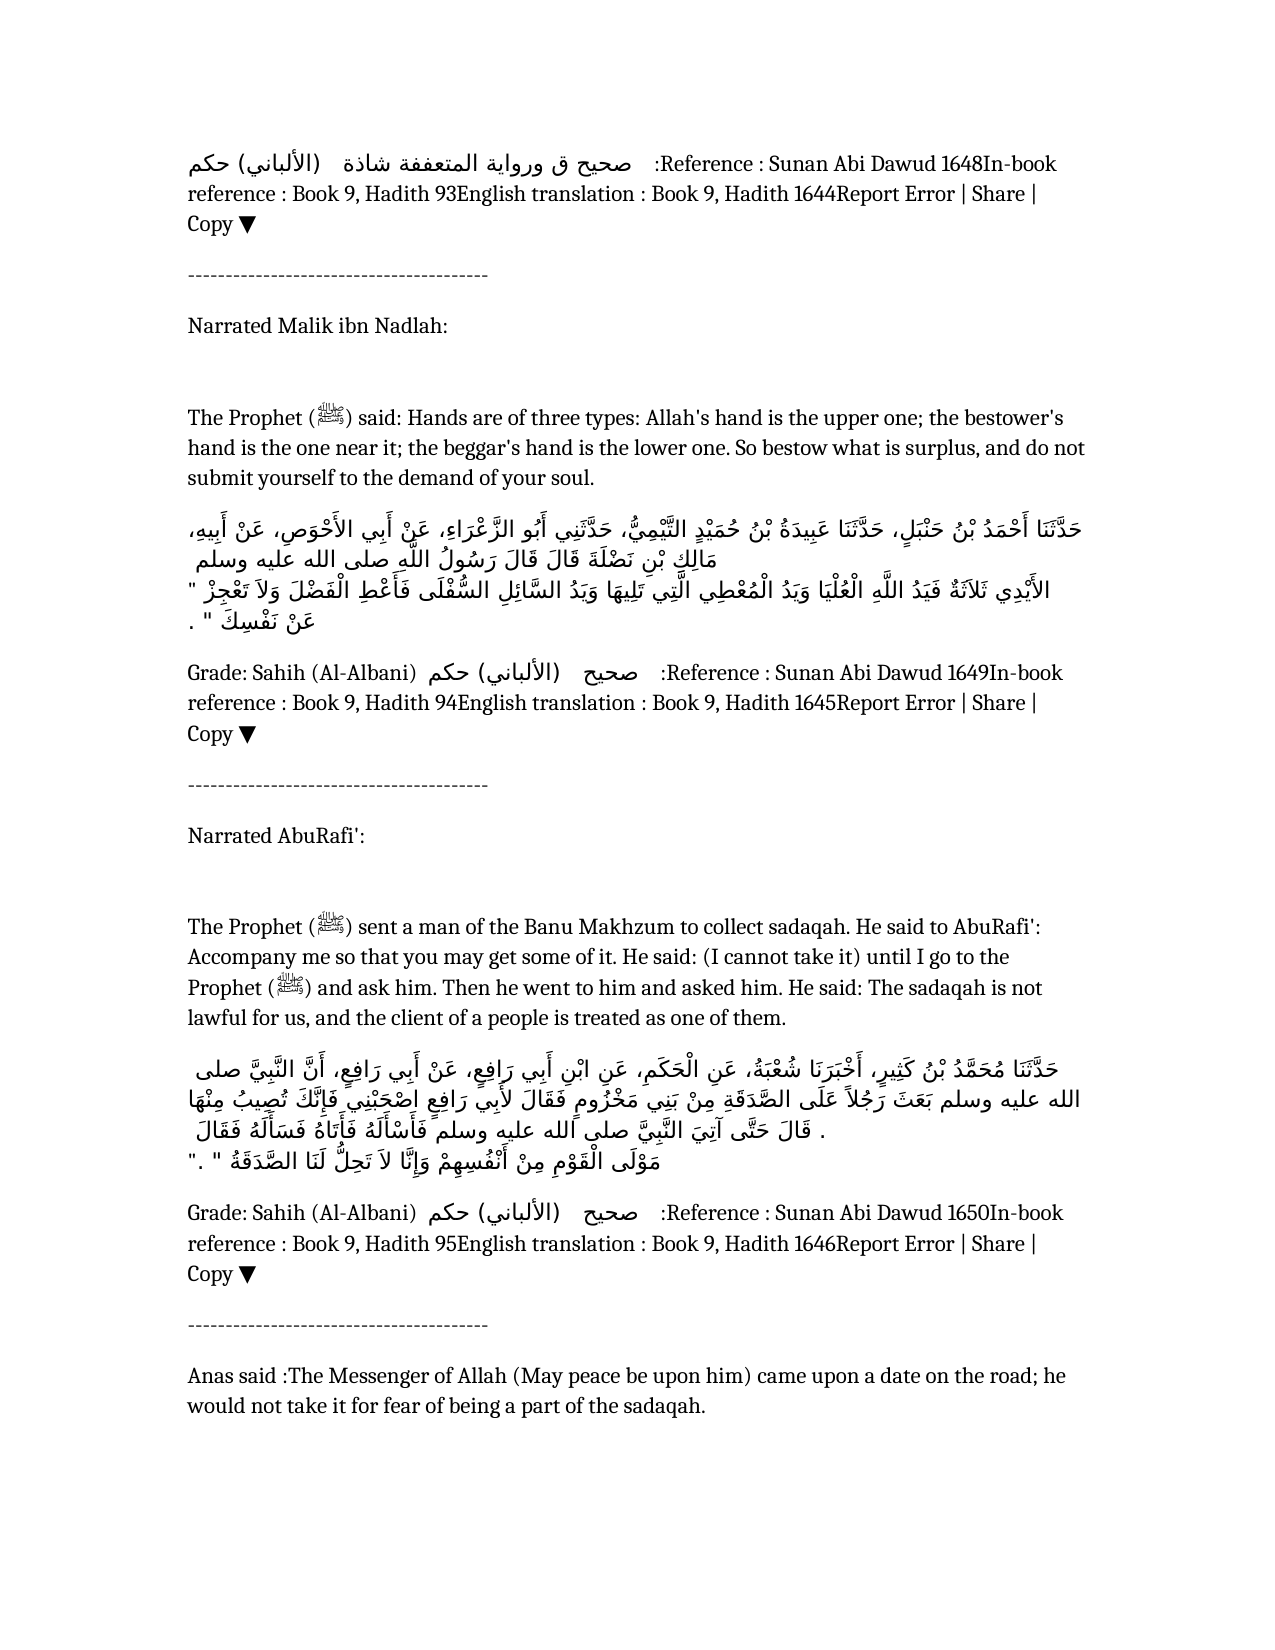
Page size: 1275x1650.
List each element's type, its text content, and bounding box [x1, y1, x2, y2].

text حَدَّثَنَا أَحْمَدُ بْنُ حَنْبَلٍ، حَدَّثَنَا عَبِيدَةُ بْنُ حُمَيْدٍ التَّيْمِيُّ، حَدَّثَنِي أَبُو الزَّعْرَاءِ، عَنْ أَبِي الأَحْوَصِ، عَنْ أَبِيهِ، مَالِكِ بْنِ نَضْلَةَ قَالَ قَالَ رَسُولُ اللَّهِ صلى الله عليه وسلم ‏ "‏ الأَيْدِي ثَلاَثَةٌ فَيَدُ اللَّهِ الْعُلْيَا وَيَدُ الْمُعْطِي الَّتِي تَلِيهَا وَيَدُ السَّائِلِ السُّفْلَى فَأَعْطِ الْفَضْلَ وَلاَ تَعْجِزْ عَنْ نَفْسِكَ ‏"‏ ‏.‏ [187, 516, 1087, 634]
text صحيح ق ورواية المتعففة شاذة (الألباني) حكم :Reference : Sunan Abi Dawud 1648In-book reference : Book 9, Hadith 93English translation : Book 9, Hadith 1644Report Error | Share | Copy ▼ [187, 150, 1087, 237]
text حَدَّثَنَا مُحَمَّدُ بْنُ كَثِيرٍ، أَخْبَرَنَا شُعْبَةُ، عَنِ الْحَكَمِ، عَنِ ابْنِ أَبِي رَافِعٍ، عَنْ أَبِي رَافِعٍ، أَنَّ النَّبِيَّ صلى الله عليه وسلم بَعَثَ رَجُلاً عَلَى الصَّدَقَةِ مِنْ بَنِي مَخْزُومٍ فَقَالَ لأَبِي رَافِعٍ اصْحَبْنِي فَإِنَّكَ تُصِيبُ مِنْهَا ‏.‏ قَالَ حَتَّى آتِيَ النَّبِيَّ صلى الله عليه وسلم فَأَسْأَلَهُ فَأَتَاهُ فَسَأَلَهُ فَقَالَ ‏ "‏ مَوْلَى الْقَوْمِ مِنْ أَنْفُسِهِمْ وَإِنَّا لاَ تَحِلُّ لَنَا الصَّدَقَةُ ‏"‏ ‏.‏ [187, 1056, 1087, 1175]
text ---------------------------------------- [187, 771, 1087, 798]
text Narrated Malik ibn Nadlah: The Prophet (ﷺ) said: Hands are of three types: Allah's hand is the upper one; the bestower's hand is the one near it; the beggar's hand is the lower one. So bestow what is surplus, and do not submit yourself to the demand of your soul. [187, 313, 1087, 491]
text Grade: Sahih (Al-Albani) صحيح (الألباني) حكم :Reference : Sunan Abi Dawud 1649In-book reference : Book 9, Hadith 94English translation : Book 9, Hadith 1645Report Error | Share | Copy ▼ [187, 659, 1087, 747]
text Grade: Sahih (Al-Albani) صحيح (الألباني) حكم :Reference : Sunan Abi Dawud 1650In-book reference : Book 9, Hadith 95English translation : Book 9, Hadith 1646Report Error | Share | Copy ▼ [187, 1199, 1087, 1287]
text Narrated AbuRafi': The Prophet (ﷺ) sent a man of the Banu Makhzum to collect sadaqah. He said to AbuRafi': Accompany me so that you may get some of it. He said: (I cannot take it) until I go to the Prophet (ﷺ) and ask him. Then he went to him and asked him. He said: The sadaqah is not lawful for us, and the client of a people is treated as one of them. [187, 822, 1087, 1031]
text Anas said :The Messenger of Allah (May peace be upon him) came upon a date on the road; he would not take it for fear of being a part of the sadaqah. [187, 1363, 1087, 1419]
text ---------------------------------------- [187, 1312, 1087, 1338]
text ---------------------------------------- [187, 262, 1087, 288]
